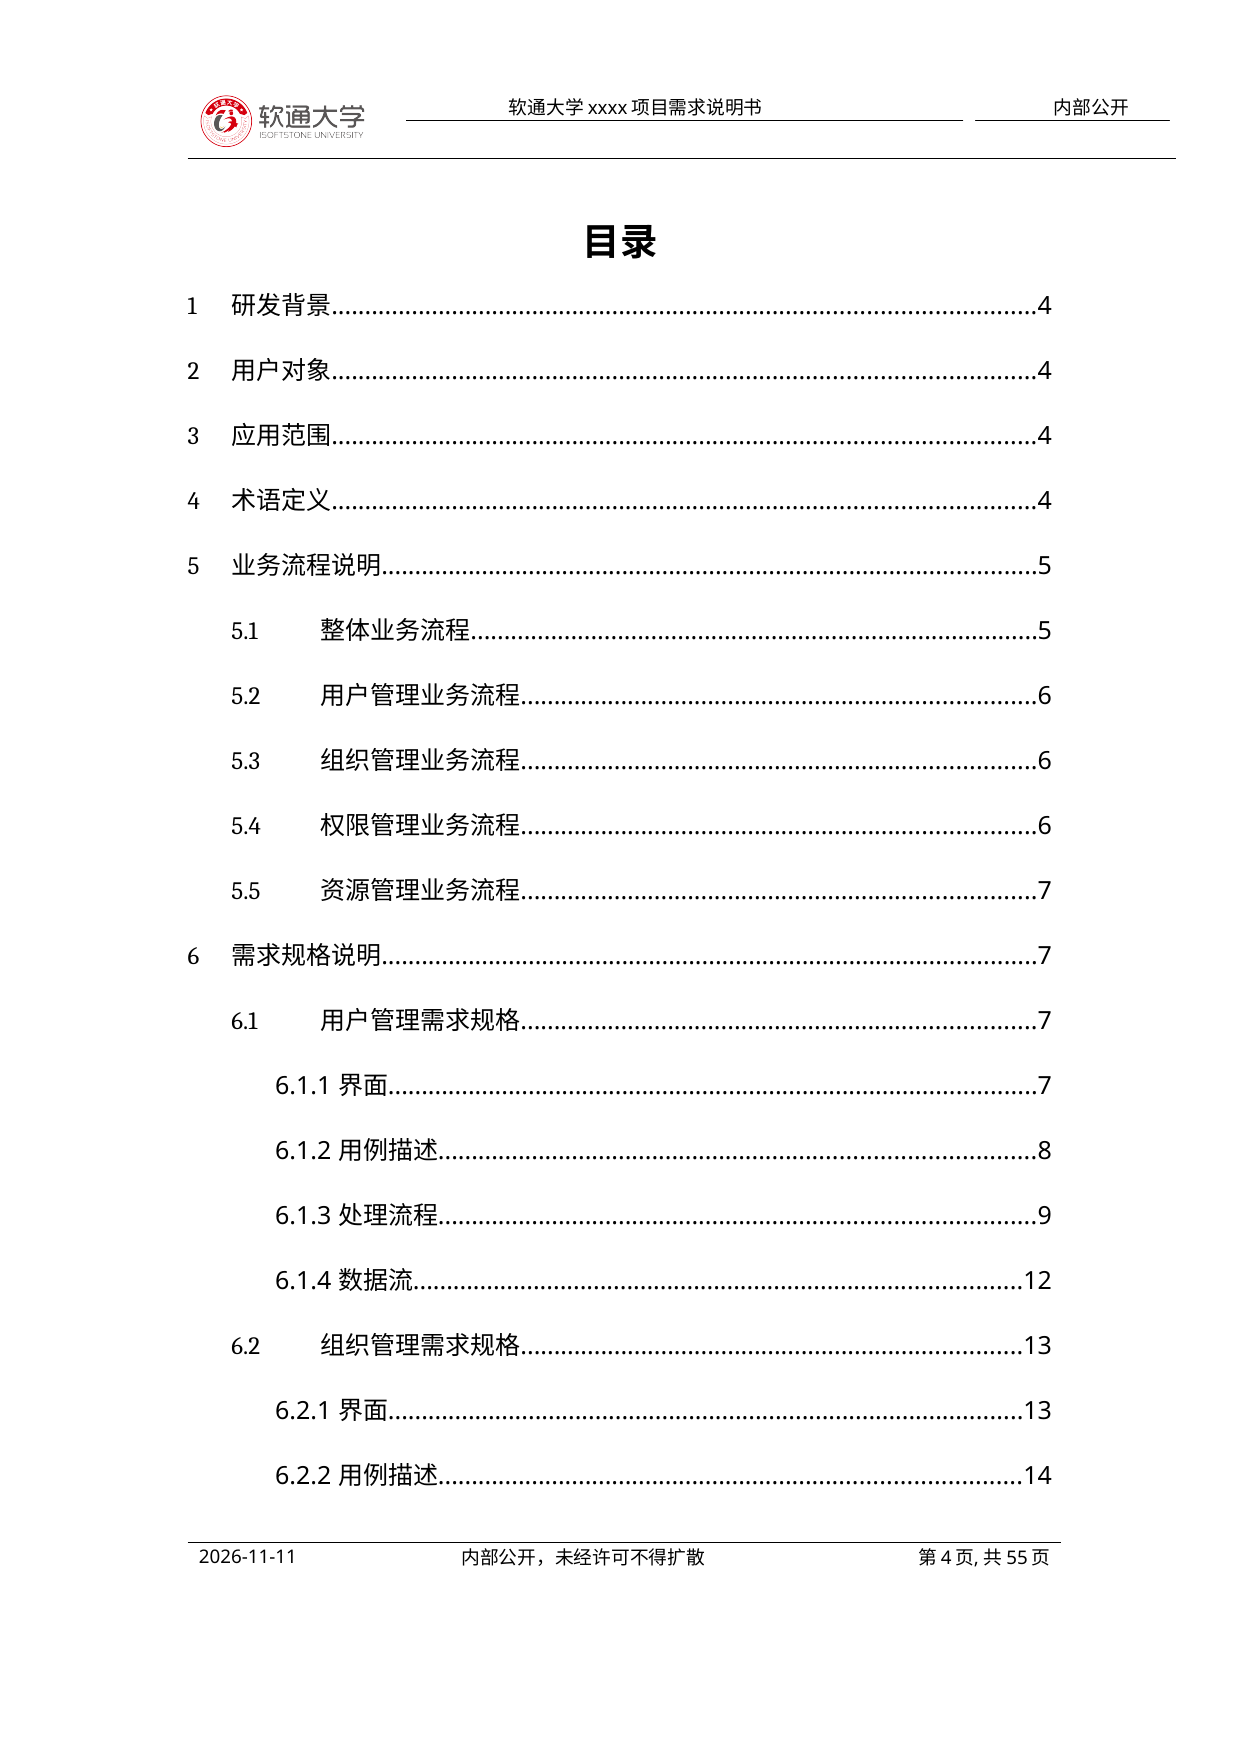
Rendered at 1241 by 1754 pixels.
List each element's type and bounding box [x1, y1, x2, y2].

picture [193, 88, 371, 150]
